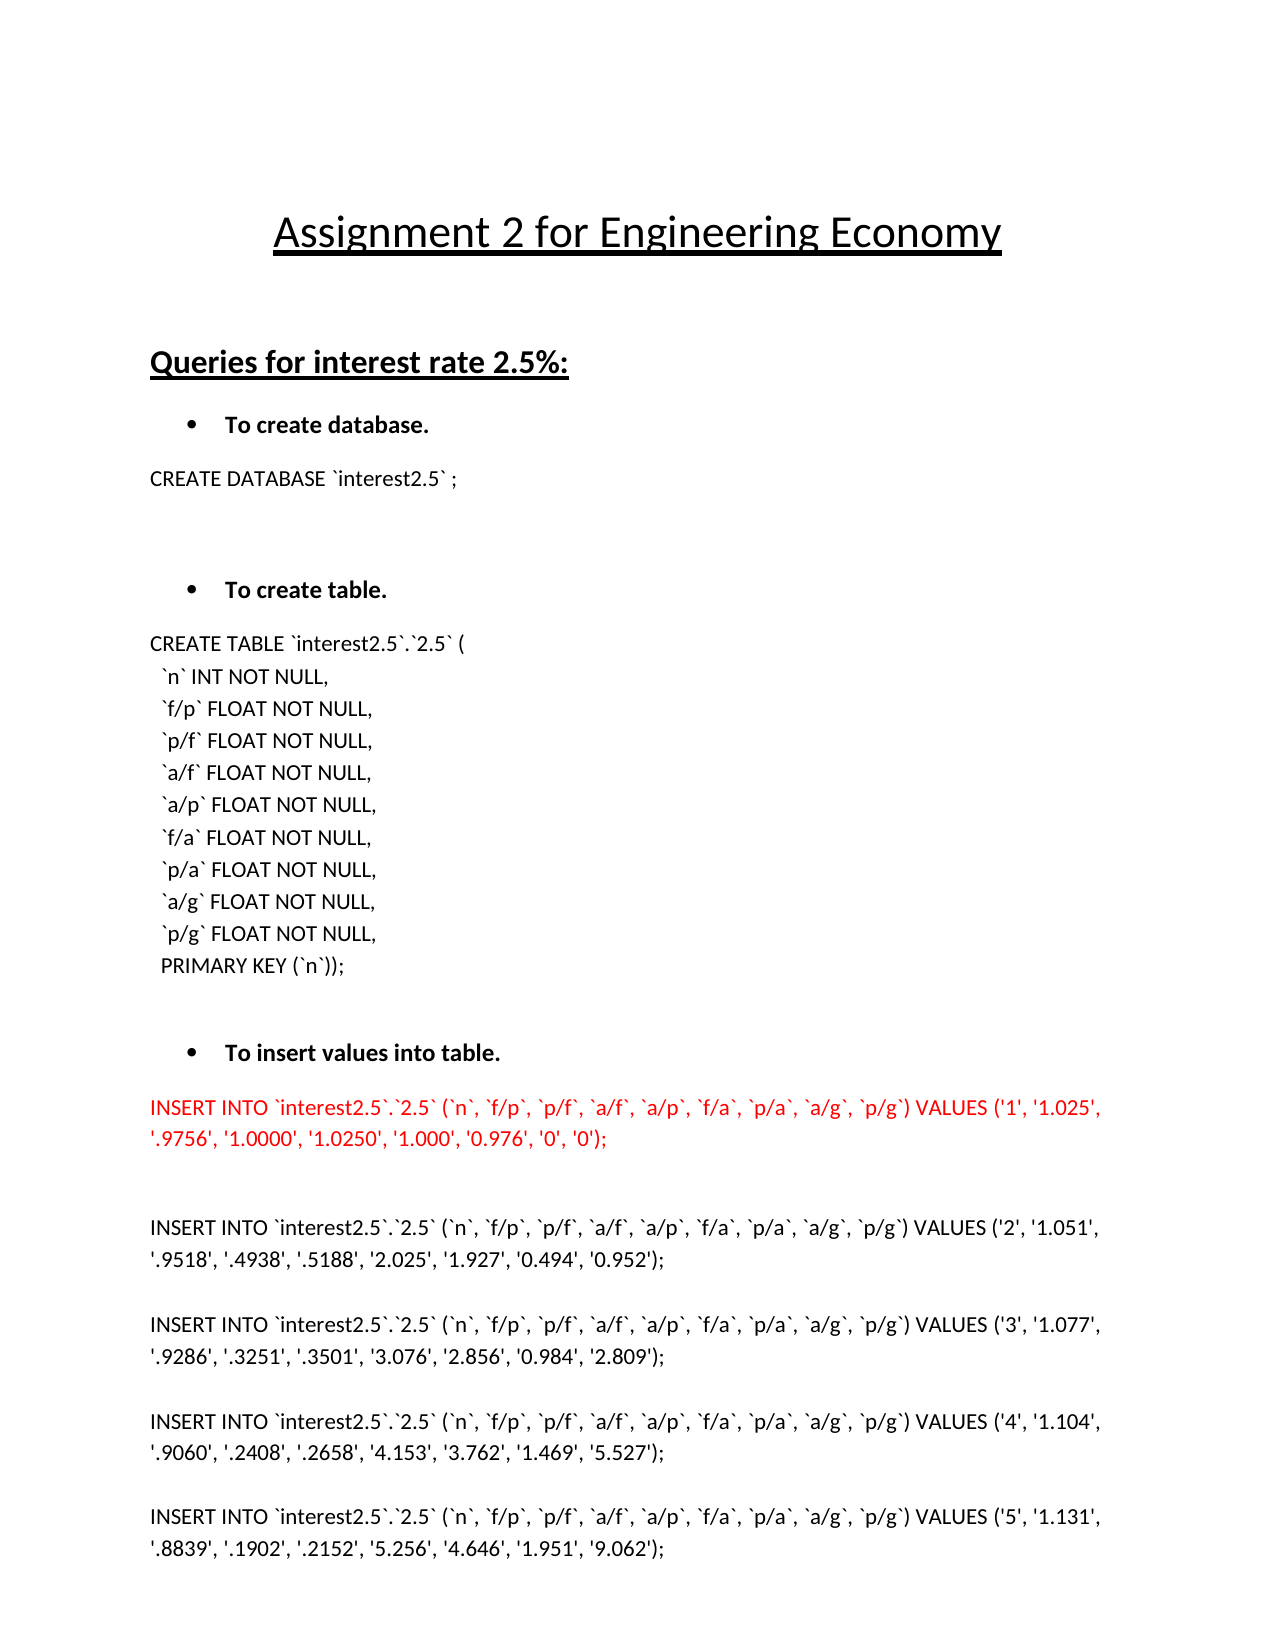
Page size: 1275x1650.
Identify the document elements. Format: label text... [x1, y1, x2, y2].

text `p/a` FLOAT NOT NULL, [161, 855, 1135, 883]
text `p/f` FLOAT NOT NULL, [161, 726, 1135, 754]
subtitle To create table. [187, 574, 1135, 604]
subtitle To create database. [187, 409, 1135, 439]
text `p/g` FLOAT NOT NULL, PRIMARY KEY (`n`)); [161, 919, 377, 980]
subtitle Queries for interest rate 2.5%: [150, 341, 1135, 382]
text INSERT INTO `interest2.5`.`2.5` (`n`, `f/p`, `p/f`, `a/f`, `a/p`, `f/a`, `p/a`, `a/g`, `p/g`) VALUES ('2', '1.051', '.9518', '.4938', '.5188', '2.025', '1.927', '0.494', '0.952'); [150, 1213, 1102, 1273]
text Assignment 2 for Engineering Economy [252, 203, 1023, 259]
text `a/g` FLOAT NOT NULL, [161, 887, 1135, 915]
text INSERT INTO `interest2.5`.`2.5` (`n`, `f/p`, `p/f`, `a/f`, `a/p`, `f/a`, `p/a`, `a/g`, `p/g`) VALUES ('5', '1.131', '.8839', '.1902', '.2152', '5.256', '4.646', '1.951', '9.062'); [150, 1502, 1135, 1562]
text `f/a` FLOAT NOT NULL, [161, 823, 1135, 851]
text INSERT INTO `interest2.5`.`2.5` (`n`, `f/p`, `p/f`, `a/f`, `a/p`, `f/a`, `p/a`, `a/g`, `p/g`) VALUES ('4', '1.104', '.9060', '.2408', '.2658', '4.153', '3.762', '1.469', '5.527'); [150, 1407, 1135, 1466]
text CREATE DATABASE `interest2.5` ; [150, 464, 1135, 493]
text `f/p` FLOAT NOT NULL, [161, 694, 1135, 722]
text CREATE TABLE `interest2.5`.`2.5` ( [150, 629, 1135, 657]
text INSERT INTO `interest2.5`.`2.5` (`n`, `f/p`, `p/f`, `a/f`, `a/p`, `f/a`, `p/a`, `a/g`, `p/g`) VALUES ('1', '1.025', '.9756', '1.0000', '1.0250', '1.000', '0.976', '0', '0'); [150, 1093, 1135, 1152]
text `n` INT NOT NULL, [161, 662, 1135, 690]
text INSERT INTO `interest2.5`.`2.5` (`n`, `f/p`, `p/f`, `a/f`, `a/p`, `f/a`, `p/a`, `a/g`, `p/g`) VALUES ('3', '1.077', '.9286', '.3251', '.3501', '3.076', '2.856', '0.984', '2.809'); [150, 1310, 1135, 1370]
subtitle To insert values into table. [187, 1037, 1135, 1068]
text `a/f` FLOAT NOT NULL, [161, 758, 1135, 786]
text `a/p` FLOAT NOT NULL, [161, 791, 1135, 818]
